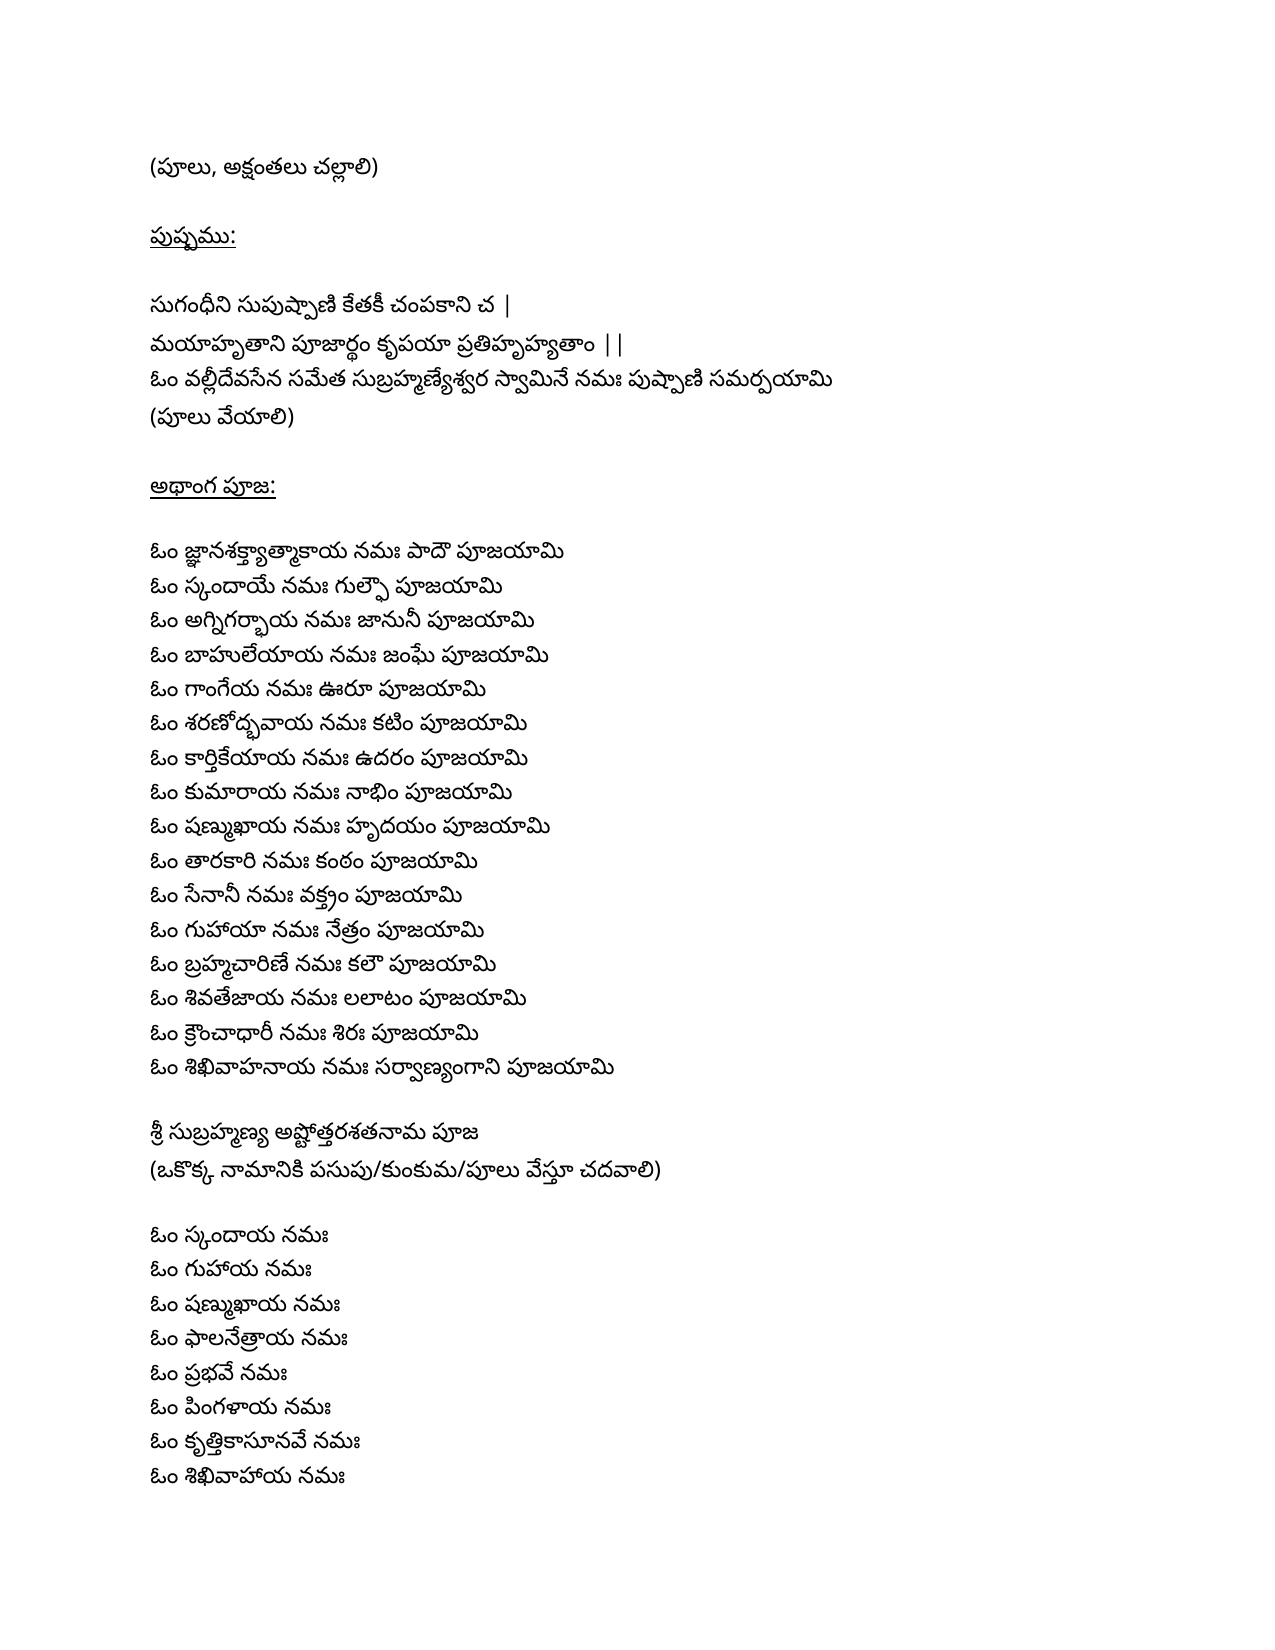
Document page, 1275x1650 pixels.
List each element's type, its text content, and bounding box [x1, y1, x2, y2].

text ఓం బ్రహ్మచారిణే నమః కలౌ పూజయామి [150, 951, 1125, 981]
text ఓం క్రౌంచాధారీ నమః శిరః పూజయామి [150, 1019, 1125, 1049]
text సుగంధీని సుపుష్పాణి కేతకీ చంపకాని చ | [150, 288, 1125, 322]
text ఓం బాహులేయాయ నమః జంఘే పూజయామి [150, 641, 1125, 671]
text ఓం వల్లీదేవసేన సమేత సుబ్రహ్మణ్యేశ్వర స్వామినే నమః పుష్పాణి సమర్పయామి [150, 366, 1125, 396]
text ఓం గాంగేయ నమః ఊరూ పూజయామి [150, 676, 1125, 706]
text మయాహృతాని పూజార్థం కృపయా ప్రతిహృహ్యతాం || [150, 327, 1125, 361]
text (ఒకొక్క నామానికి పసుపు/కుంకుమ/పూలు వేస్తూ చదవాలి) [150, 1153, 1125, 1187]
text ఓం అగ్నిగర్భాయ నమః జానునీ పూజయామి [150, 607, 1125, 637]
text ఓం షణ్ముఖాయ నమః [150, 1291, 1125, 1321]
text ఓం పింగళాయ నమః [150, 1394, 1125, 1424]
text అథాంగ పూజ: [150, 469, 1125, 503]
text ఓం జ్ఞానశక్త్యాత్మాకాయ నమః పాదౌ పూజయామి [150, 538, 1125, 568]
text ఓం షణ్ముఖాయ నమః హృదయం పూజయామి [150, 813, 1125, 843]
text (పూలు, అక్షంతలు చల్లాలి) [150, 150, 1125, 184]
text ఓం స్కందాయ నమః [150, 1222, 1125, 1252]
text ఓం శిఖివాహనాయ నమః సర్వాణ్యంగాని పూజయామి [150, 1054, 1125, 1084]
text (పూలు వేయాలి) [150, 400, 1125, 434]
text పుష్పము: [150, 219, 1125, 253]
text ఓం సేనానీ నమః వక్త్రం పూజయామి [150, 882, 1125, 912]
text ఓం గుహాయ నమః [150, 1256, 1125, 1286]
text ఓం ఫాలనేత్రాయ నమః [150, 1325, 1125, 1355]
text ఓం ప్రభవే నమః [150, 1359, 1125, 1389]
text ఓం శివతేజాయ నమః లలాటం పూజయామి [150, 985, 1125, 1015]
text ఓం తారకారి నమః కంఠం పూజయామి [150, 848, 1125, 878]
text ఓం కార్తికేయాయ నమః ఉదరం పూజయామి [150, 744, 1125, 774]
text ఓం కుమారాయ నమః నాభిం పూజయామి [150, 779, 1125, 809]
text శ్రీ సుబ్రహ్మణ్య అష్టోత్తరశతనామ పూజ [150, 1118, 1125, 1148]
text ఓం శిఖివాహాయ నమః [150, 1463, 1125, 1492]
text ఓం కృత్తికాసూనవే నమః [150, 1428, 1125, 1458]
text ఓం స్కందాయే నమః గుల్ఫౌ పూజయామి [150, 573, 1125, 603]
text ఓం శరణోద్భవాయ నమః కటిం పూజయామి [150, 710, 1125, 740]
text ఓం గుహాయా నమః నేత్రం పూజయామి [150, 916, 1125, 946]
